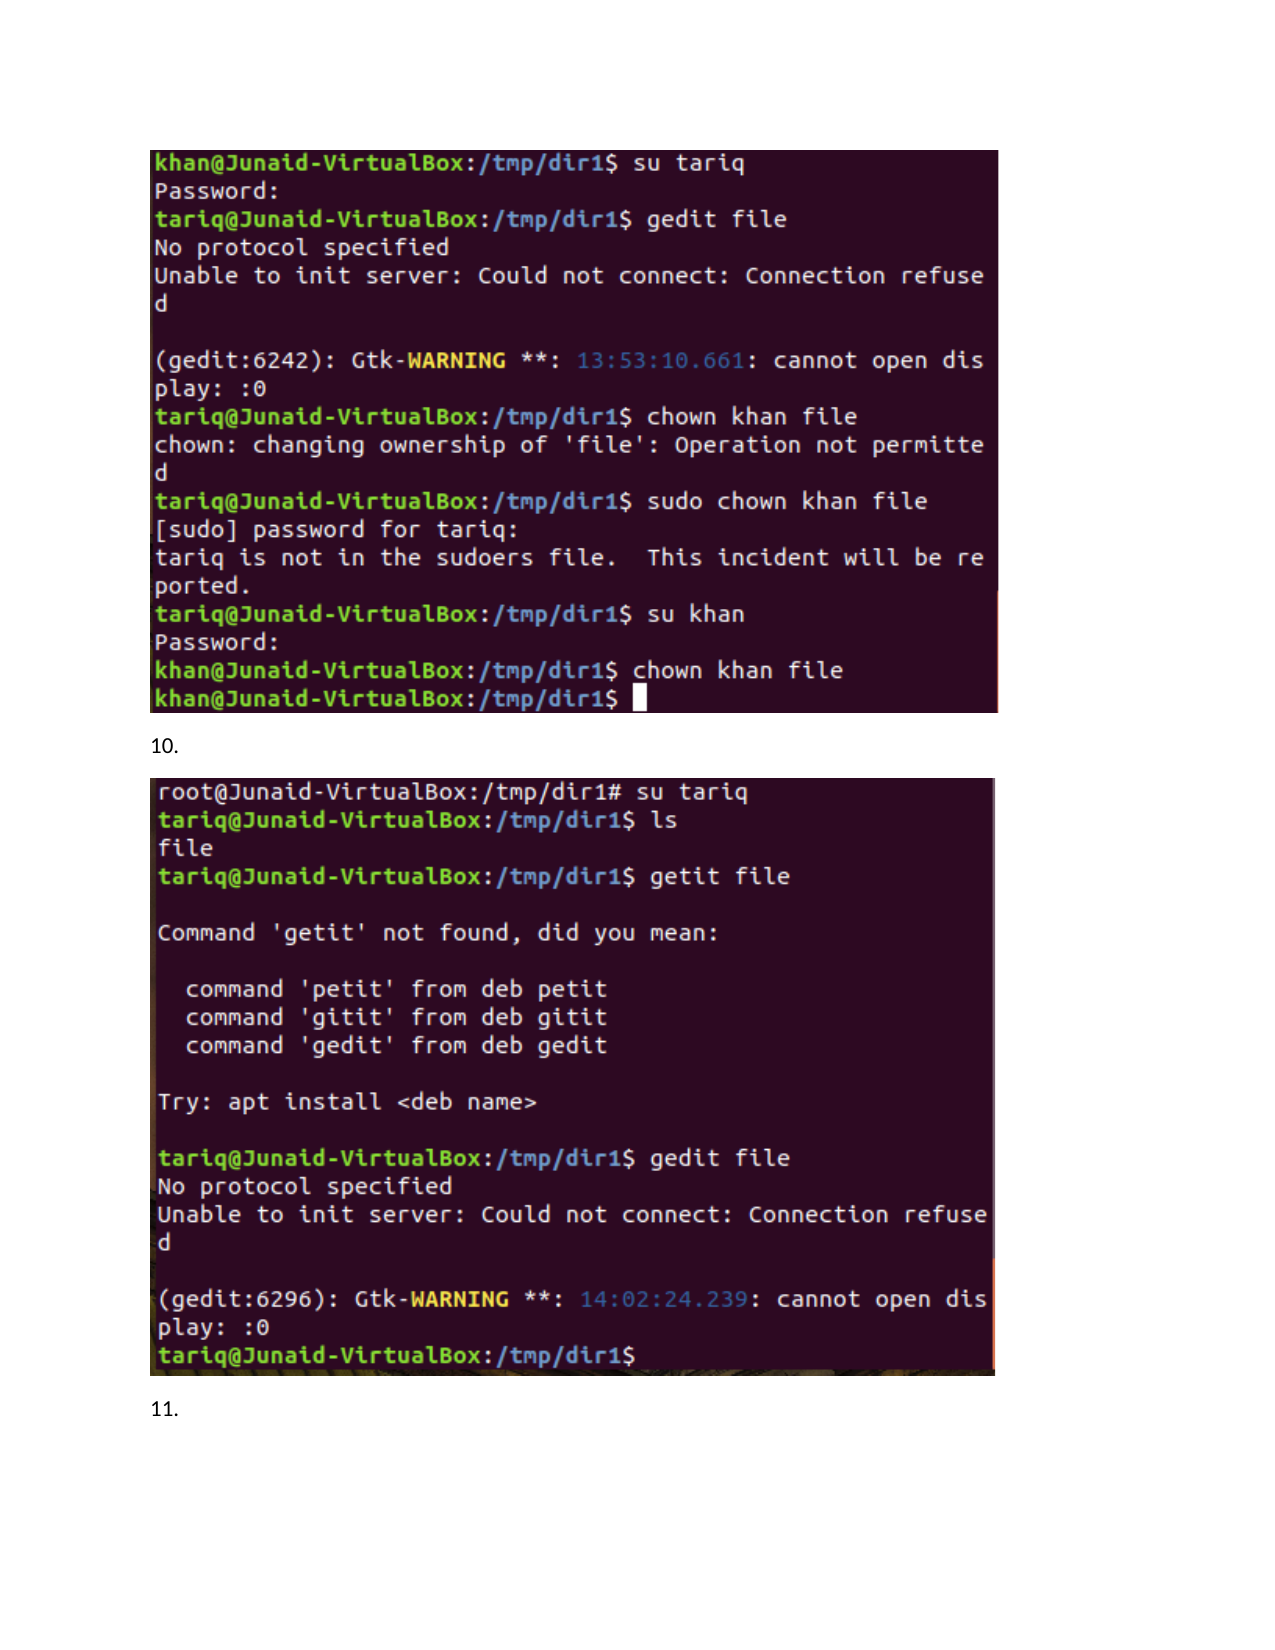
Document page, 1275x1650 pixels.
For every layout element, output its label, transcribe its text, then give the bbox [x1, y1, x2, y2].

picture [150, 150, 999, 713]
picture [150, 778, 996, 1376]
text 11. [150, 1394, 1125, 1422]
text 10. [150, 731, 1125, 759]
